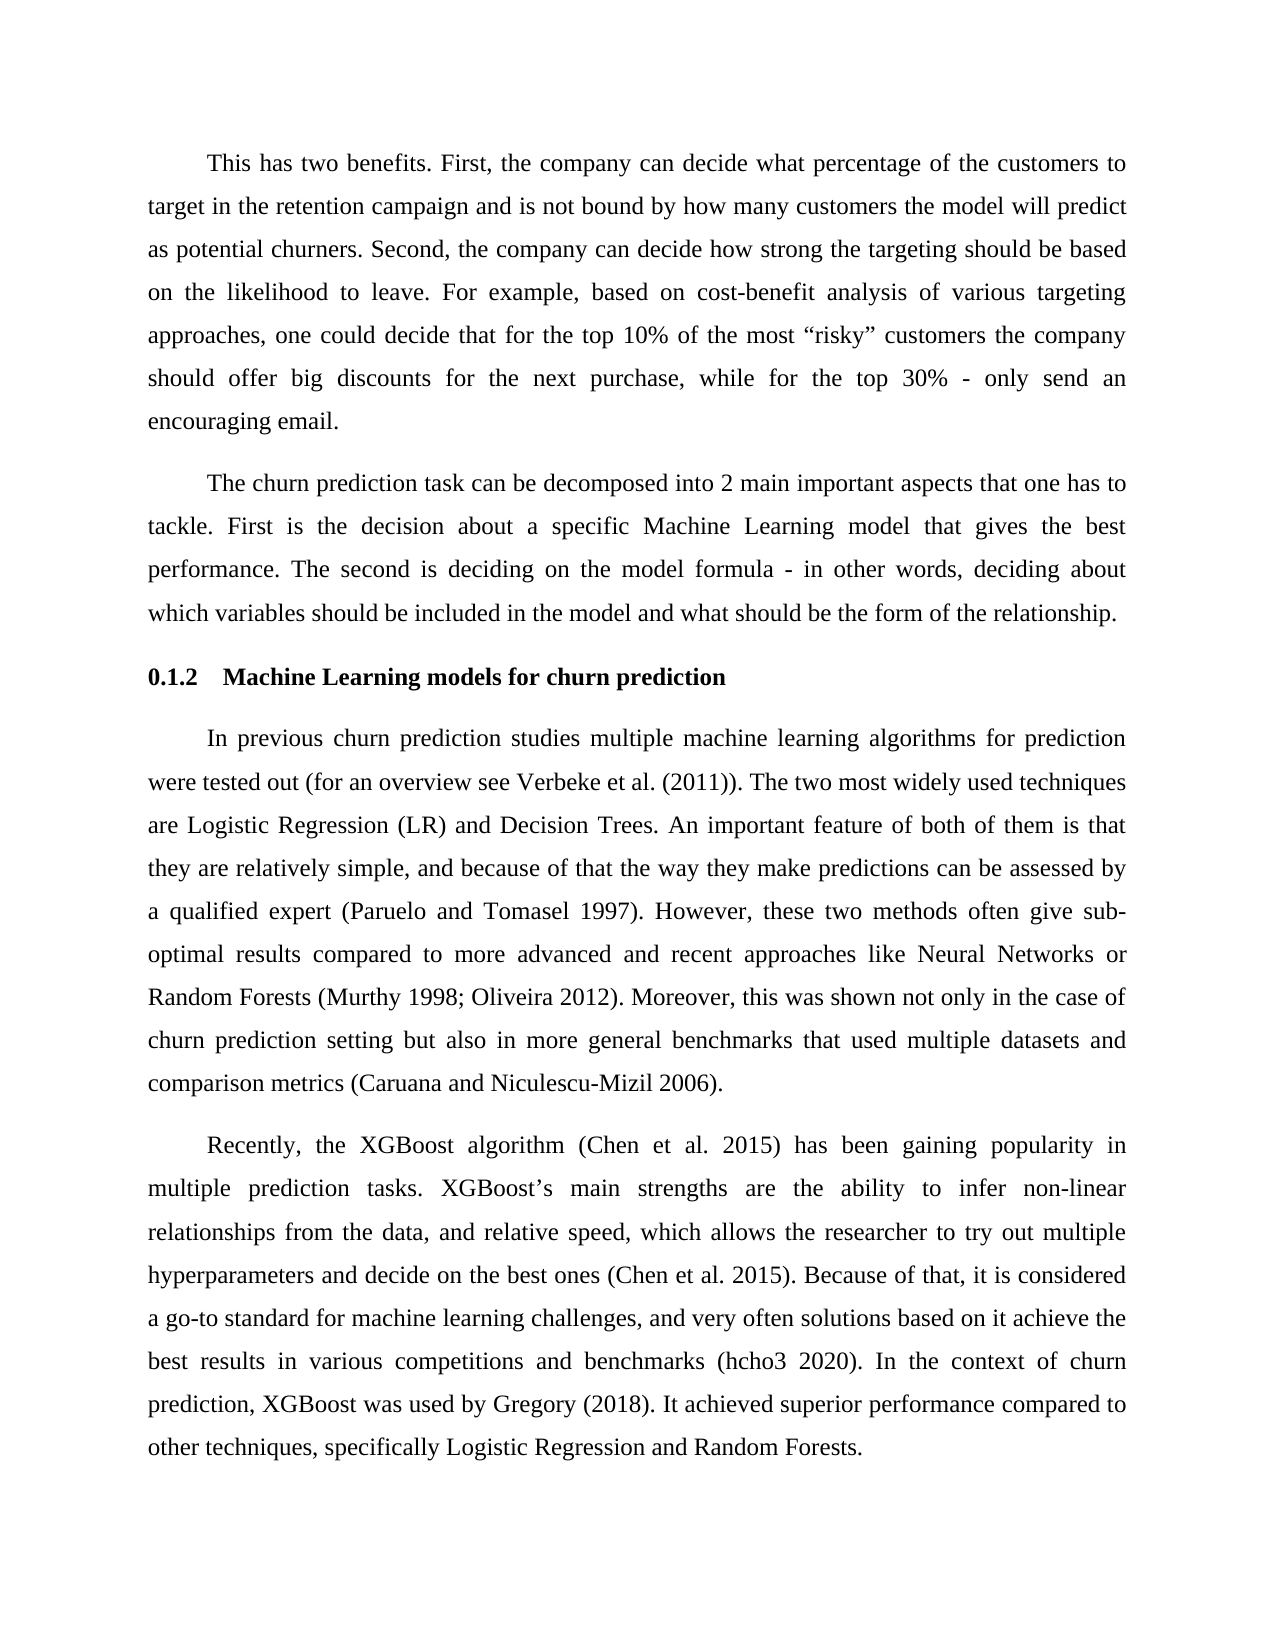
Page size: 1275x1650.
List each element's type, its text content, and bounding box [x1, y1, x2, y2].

text The churn prediction task can be decomposed into 2 main important aspects that one has to tackle. First is the decision about a specific Machine Learning model that gives the best performance. The second is deciding on the model formula - in other words, deciding about which variables should be included in the model and what should be the form of the relationship. [148, 468, 1127, 626]
text This has two benefits. First, the company can decide what percentage of the customers to target in the retention campaign and is not bound by how many customers the model will predict as potential churners. Second, the company can decide how strong the targeting should be based on the likelihood to leave. For example, based on cost-benefit analysis of various targeting approaches, one could decide that for the top 10% of the most “risky” customers the company should offer big discounts for the next purchase, while for the top 30% - only send an encouraging email. [148, 148, 1127, 435]
text In previous churn prediction studies multiple machine learning algorithms for prediction were tested out (for an overview see Verbeke et al. (2011)). The two most widely used techniques are Logistic Regression (LR) and Decision Trees. An important feature of both of them is that they are relatively simple, and because of that the way they make predictions can be assessed by a qualified expert (Paruelo and Tomasel 1997). However, these two methods often give sub-optimal results compared to more advanced and recent approaches like Neural Networks or Random Forests (Murthy 1998; Oliveira 2012). Moreover, this was shown not only in the case of churn prediction setting but also in more general benchmarks that used multiple datasets and comparison metrics (Caruana and Niculescu-Mizil 2006). [148, 723, 1127, 1097]
subtitle 0.1.2 Machine Learning models for churn prediction [148, 662, 1127, 690]
text Recently, the XGBoost algorithm (Chen et al. 2015) has been gaining popularity in multiple prediction tasks. XGBoost’s main strengths are the ability to infer non-linear relationships from the data, and relative speed, which allows the researcher to try out multiple hyperparameters and decide on the best ones (Chen et al. 2015). Because of that, it is considered a go-to standard for machine learning challenges, and very often solutions based on it achieve the best results in various competitions and benchmarks (hcho3 2020). In the context of churn prediction, XGBoost was used by Gregory (2018). It achieved superior performance compared to other techniques, specifically Logistic Regression and Random Forests. [148, 1130, 1127, 1461]
